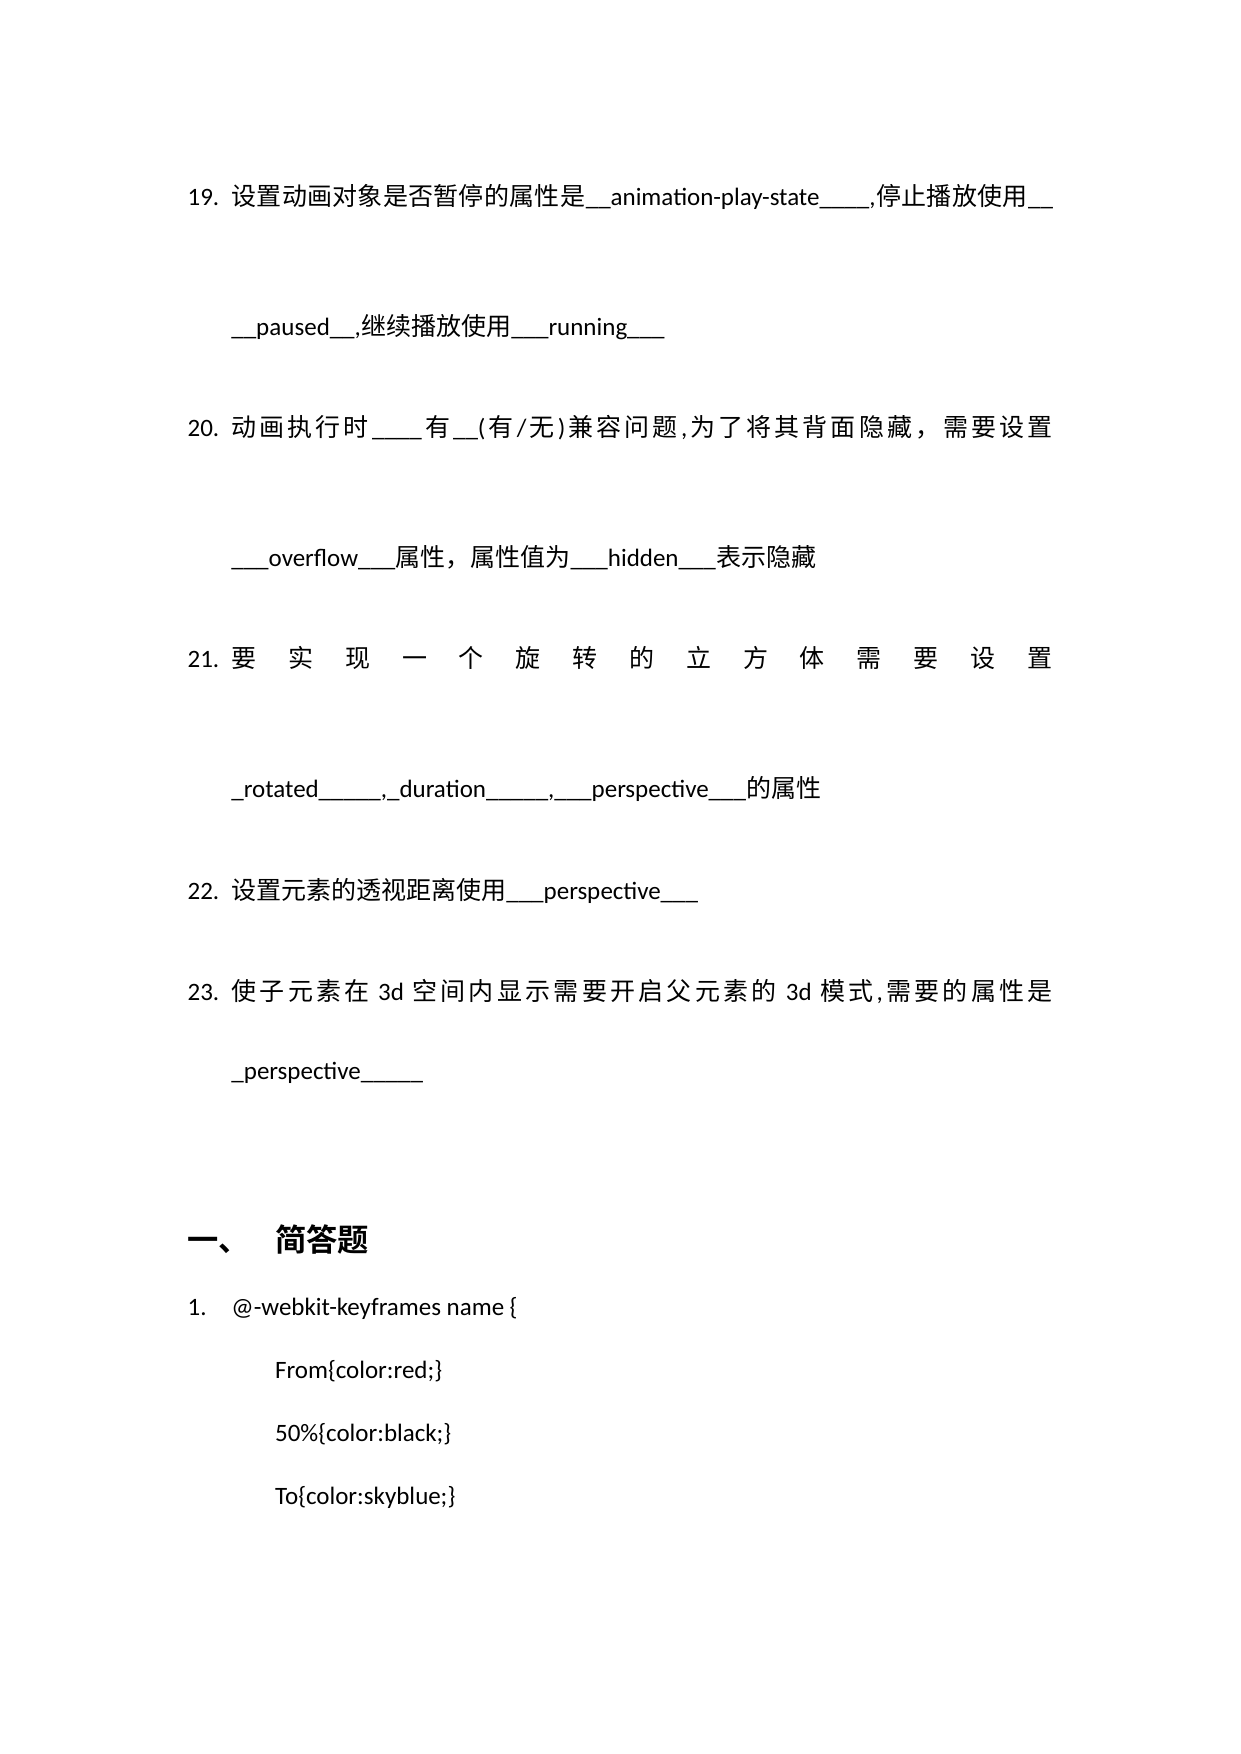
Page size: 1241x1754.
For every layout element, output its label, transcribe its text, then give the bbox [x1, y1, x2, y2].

text To{color:skyblue;} [231, 1479, 1053, 1512]
list 要实现一个旋转的立方体需要设置_rotated_____,_duration_____,___perspective___的属性 [187, 624, 1053, 819]
list @-webkit-keyframes name { [187, 1290, 1053, 1323]
list 设置动画对象是否暂停的属性是__animation-play-state____,停止播放使用____paused__,继续播放使用___running___ [187, 162, 1053, 357]
subtitle 简答题 [187, 1206, 1053, 1271]
list 动画执行时____有__(有/无)兼容问题,为了将其背面隐藏，需要设置___overflow___属性，属性值为___hidden___表示隐藏 [187, 393, 1053, 588]
list 使子元素在3d空间内显示需要开启父元素的3d模式,需要的属性是_perspective_____ [187, 957, 1053, 1087]
text 50%{color:black;} [231, 1416, 1053, 1449]
list 设置元素的透视距离使用___perspective___ [187, 856, 1053, 921]
text From{color:red;} [231, 1353, 1053, 1386]
